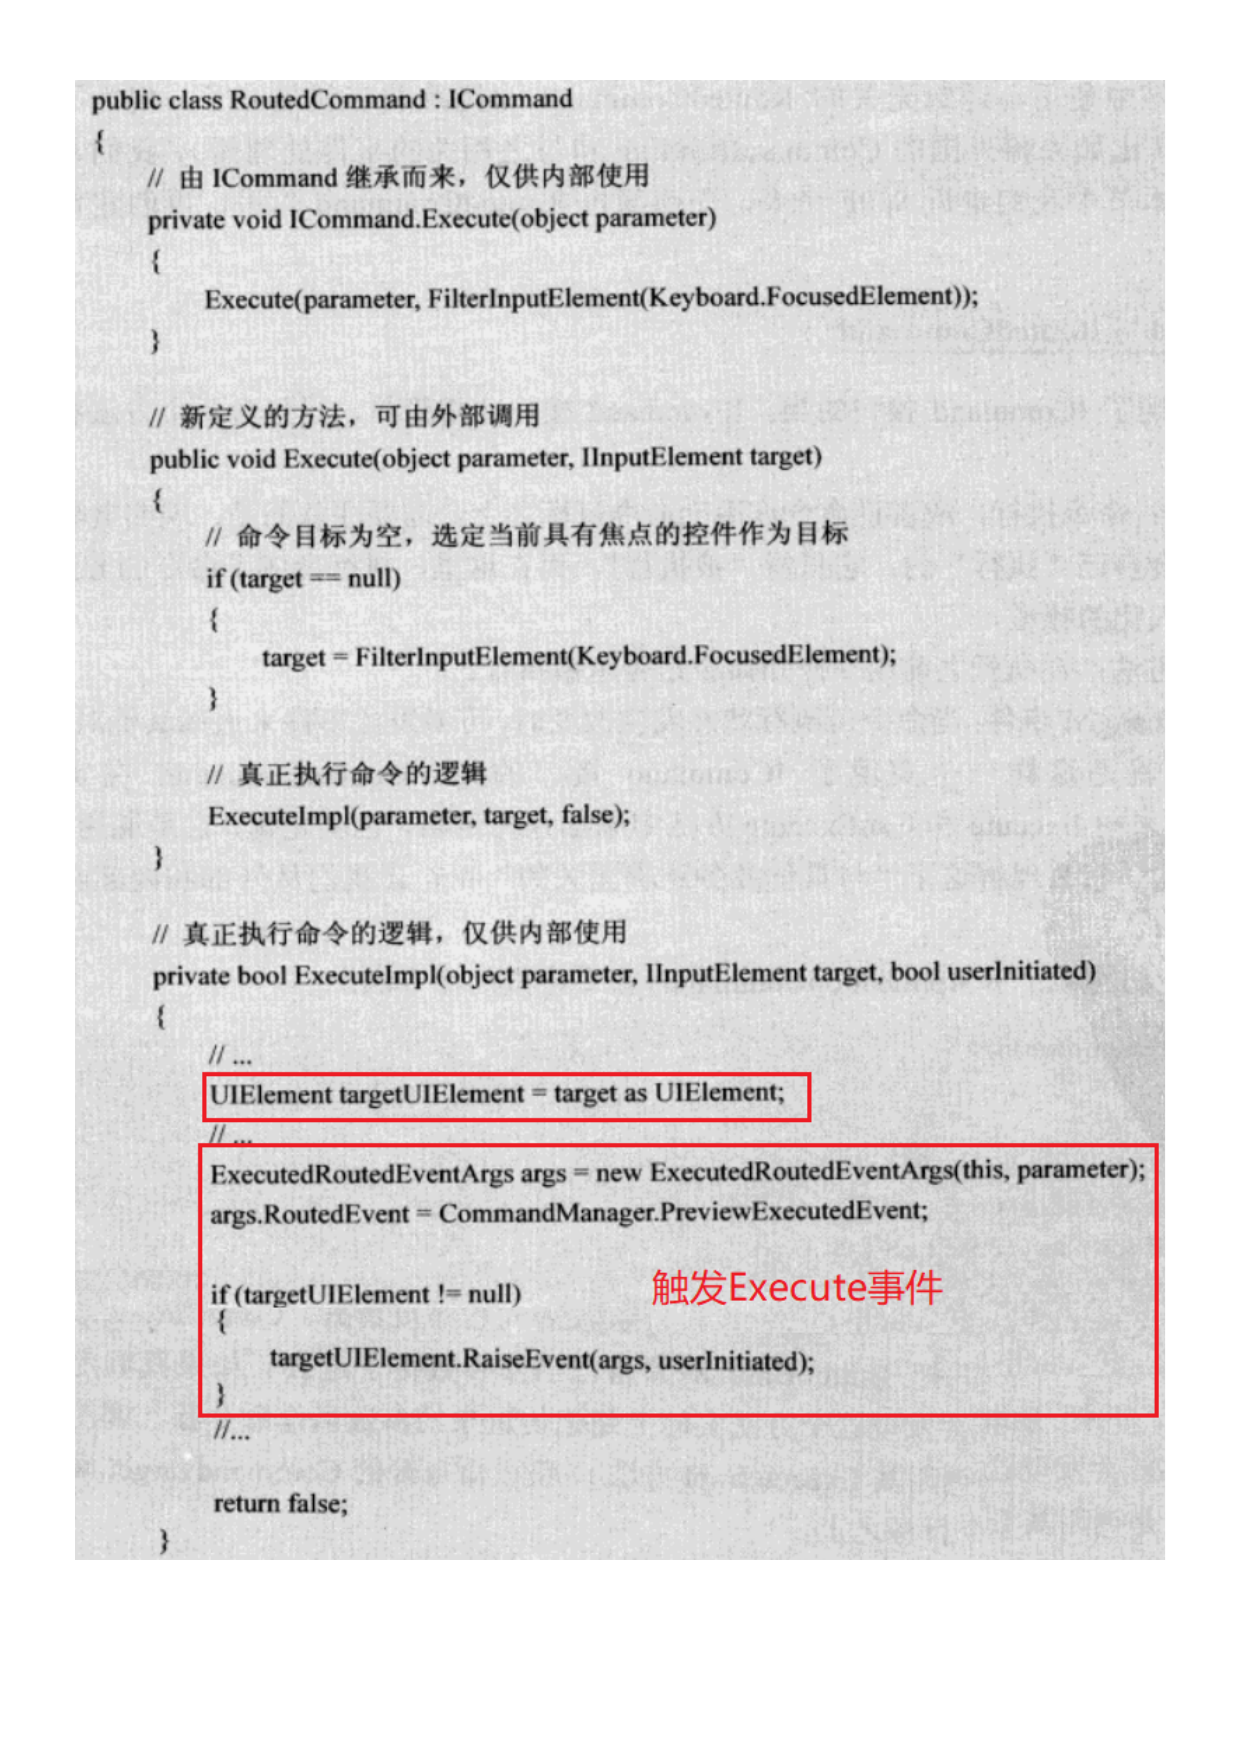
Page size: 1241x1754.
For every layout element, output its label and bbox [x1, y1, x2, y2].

picture [75, 80, 1166, 1560]
